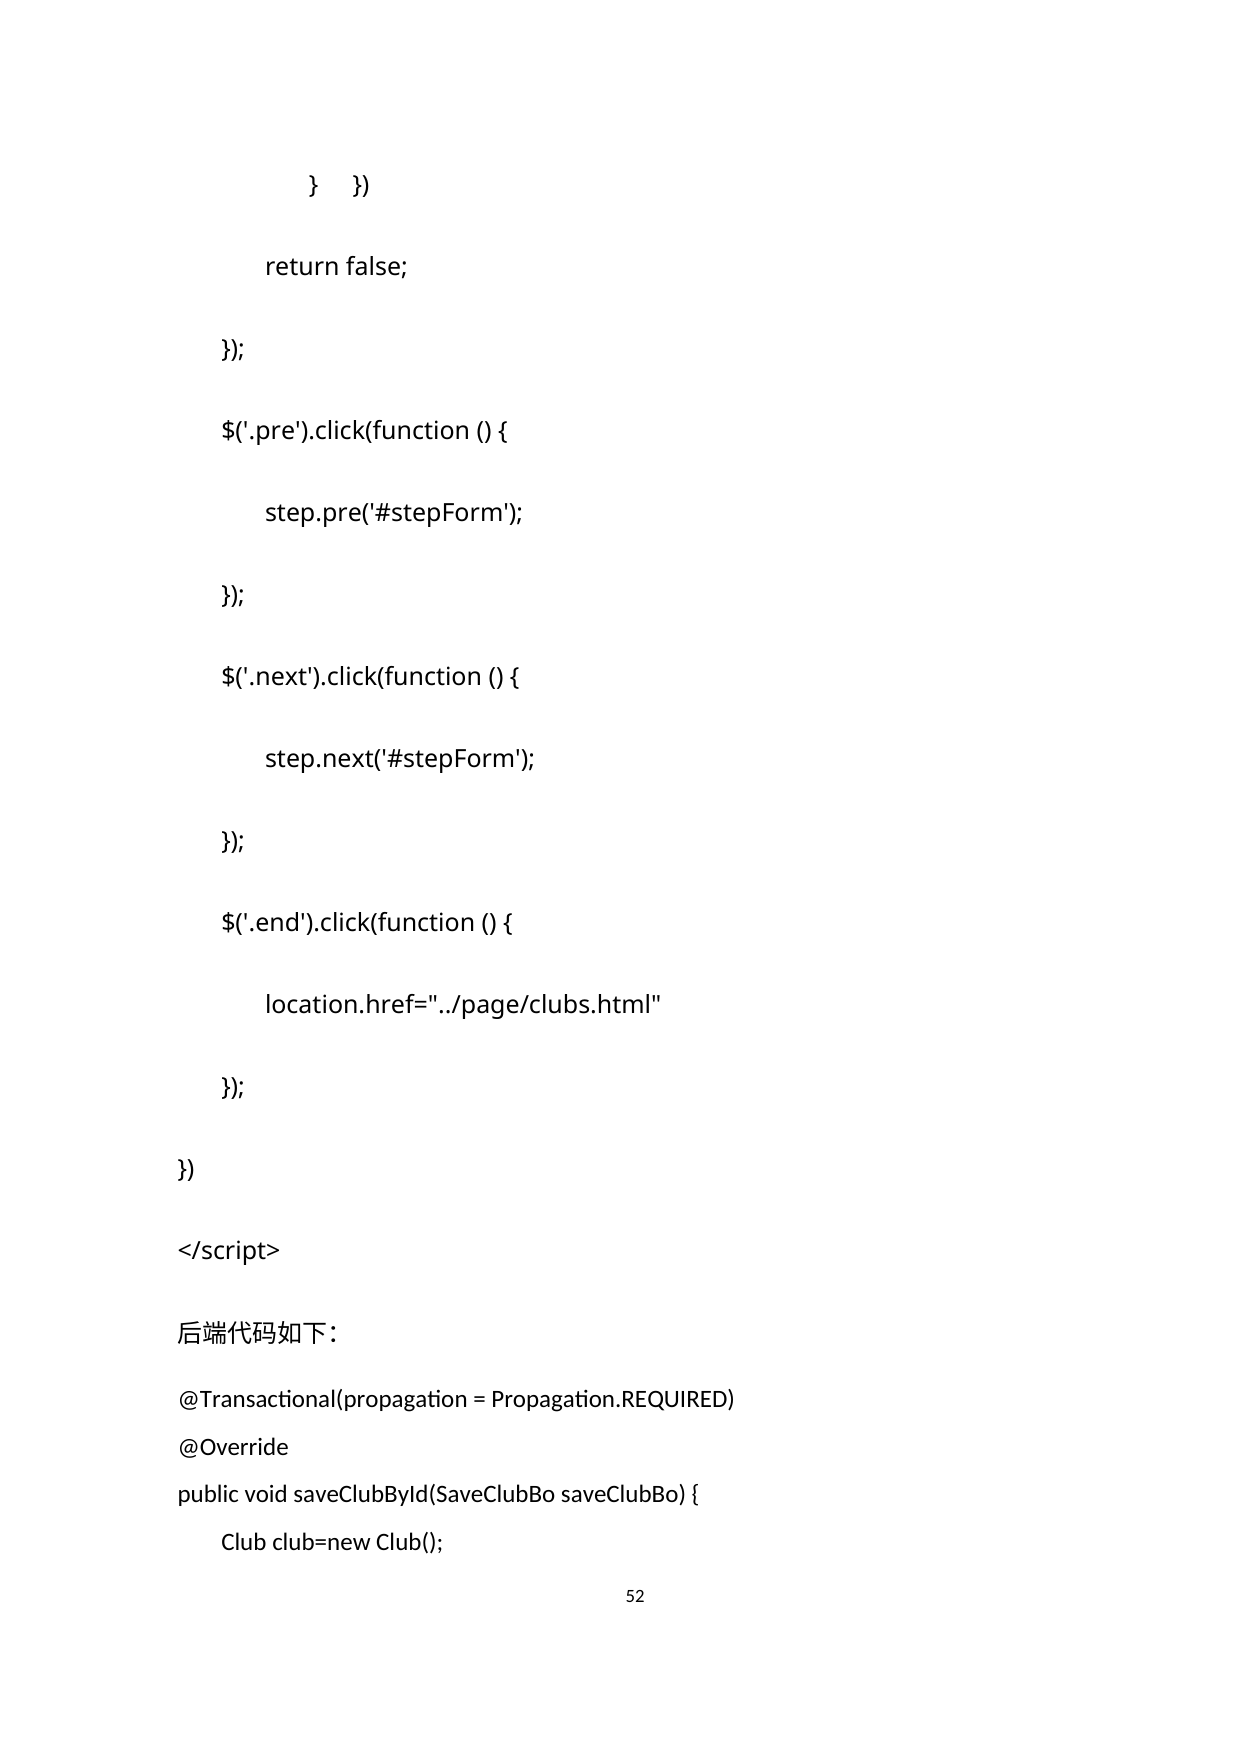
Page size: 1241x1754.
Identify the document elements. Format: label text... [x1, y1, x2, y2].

text $('.end').click(function () { [177, 889, 1093, 954]
text public void saveClubById(SaveClubBo saveClubBo) { [177, 1477, 1093, 1510]
text } }) [177, 151, 1093, 216]
text }); [177, 1053, 1093, 1118]
text }) [177, 1135, 1093, 1200]
text @Override [177, 1430, 1093, 1462]
text location.href="../page/clubs.html" [177, 971, 1093, 1036]
text </script> [177, 1217, 1093, 1282]
text step.next('#stepForm'); [177, 725, 1093, 790]
text return false; [177, 233, 1093, 298]
text Club club=new Club(); [177, 1525, 1093, 1558]
text $('.next').click(function () { [177, 643, 1093, 708]
text }); [177, 561, 1093, 626]
text @Transactional(propagation = Propagation.REQUIRED) [177, 1382, 1093, 1414]
text $('.pre').click(function () { [177, 397, 1093, 462]
text step.pre('#stepForm'); [177, 479, 1093, 544]
text }); [177, 315, 1093, 380]
text 后端代码如下： [177, 1299, 1093, 1364]
text }); [177, 807, 1093, 872]
